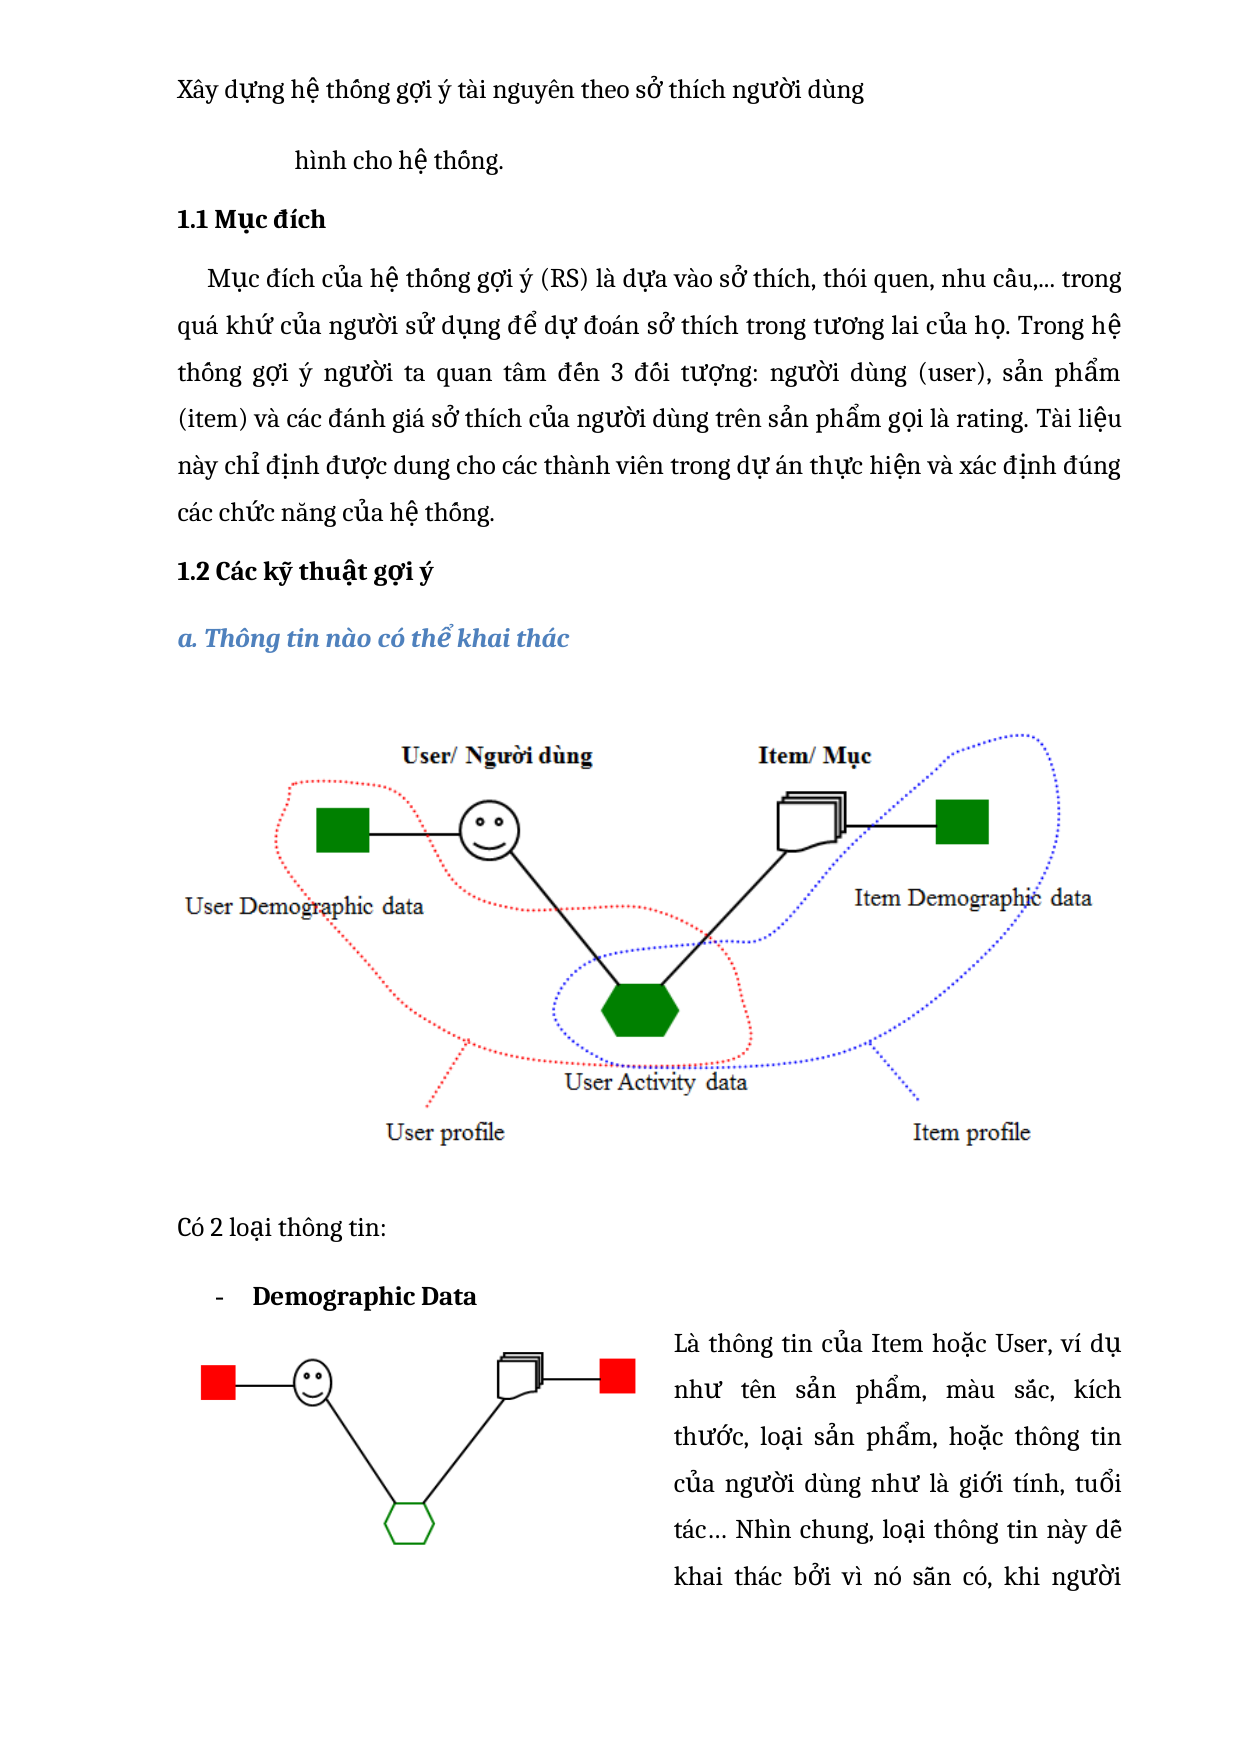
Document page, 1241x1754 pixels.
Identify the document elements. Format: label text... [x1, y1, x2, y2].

list Demographic Data [215, 1279, 1122, 1312]
text Mục đích của hệ thống gợi ý (RS) là dựa vào sở thích, thói quen, nhu cầu,... trong quá khứ của người sử dụng để dự đoán sở thích trong tương lai của họ. Trong hệ thống gợi ý người ta quan tâm đến 3 đối tượng: người dùng (user), sản phẩm (item) và các đánh giá sở thích của người dùng trên sản phẩm gọi là rating. Tài liệu này chỉ định được dung cho các thành viên trong dự án thực hiện và xác định đúng các chức năng của hệ thống. [177, 263, 1122, 528]
subtitle 1.2 Các kỹ thuật gợi ý [177, 556, 1122, 587]
subtitle 1.1 Mục đích [177, 204, 1122, 235]
subtitle a. Thông tin nào có thể khai thác [177, 623, 1122, 654]
text Có 2 loại thông tin: [177, 1212, 1122, 1243]
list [257, 145, 1122, 176]
picture [176, 1326, 654, 1570]
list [177, 1328, 1122, 1592]
picture [177, 670, 1123, 1178]
